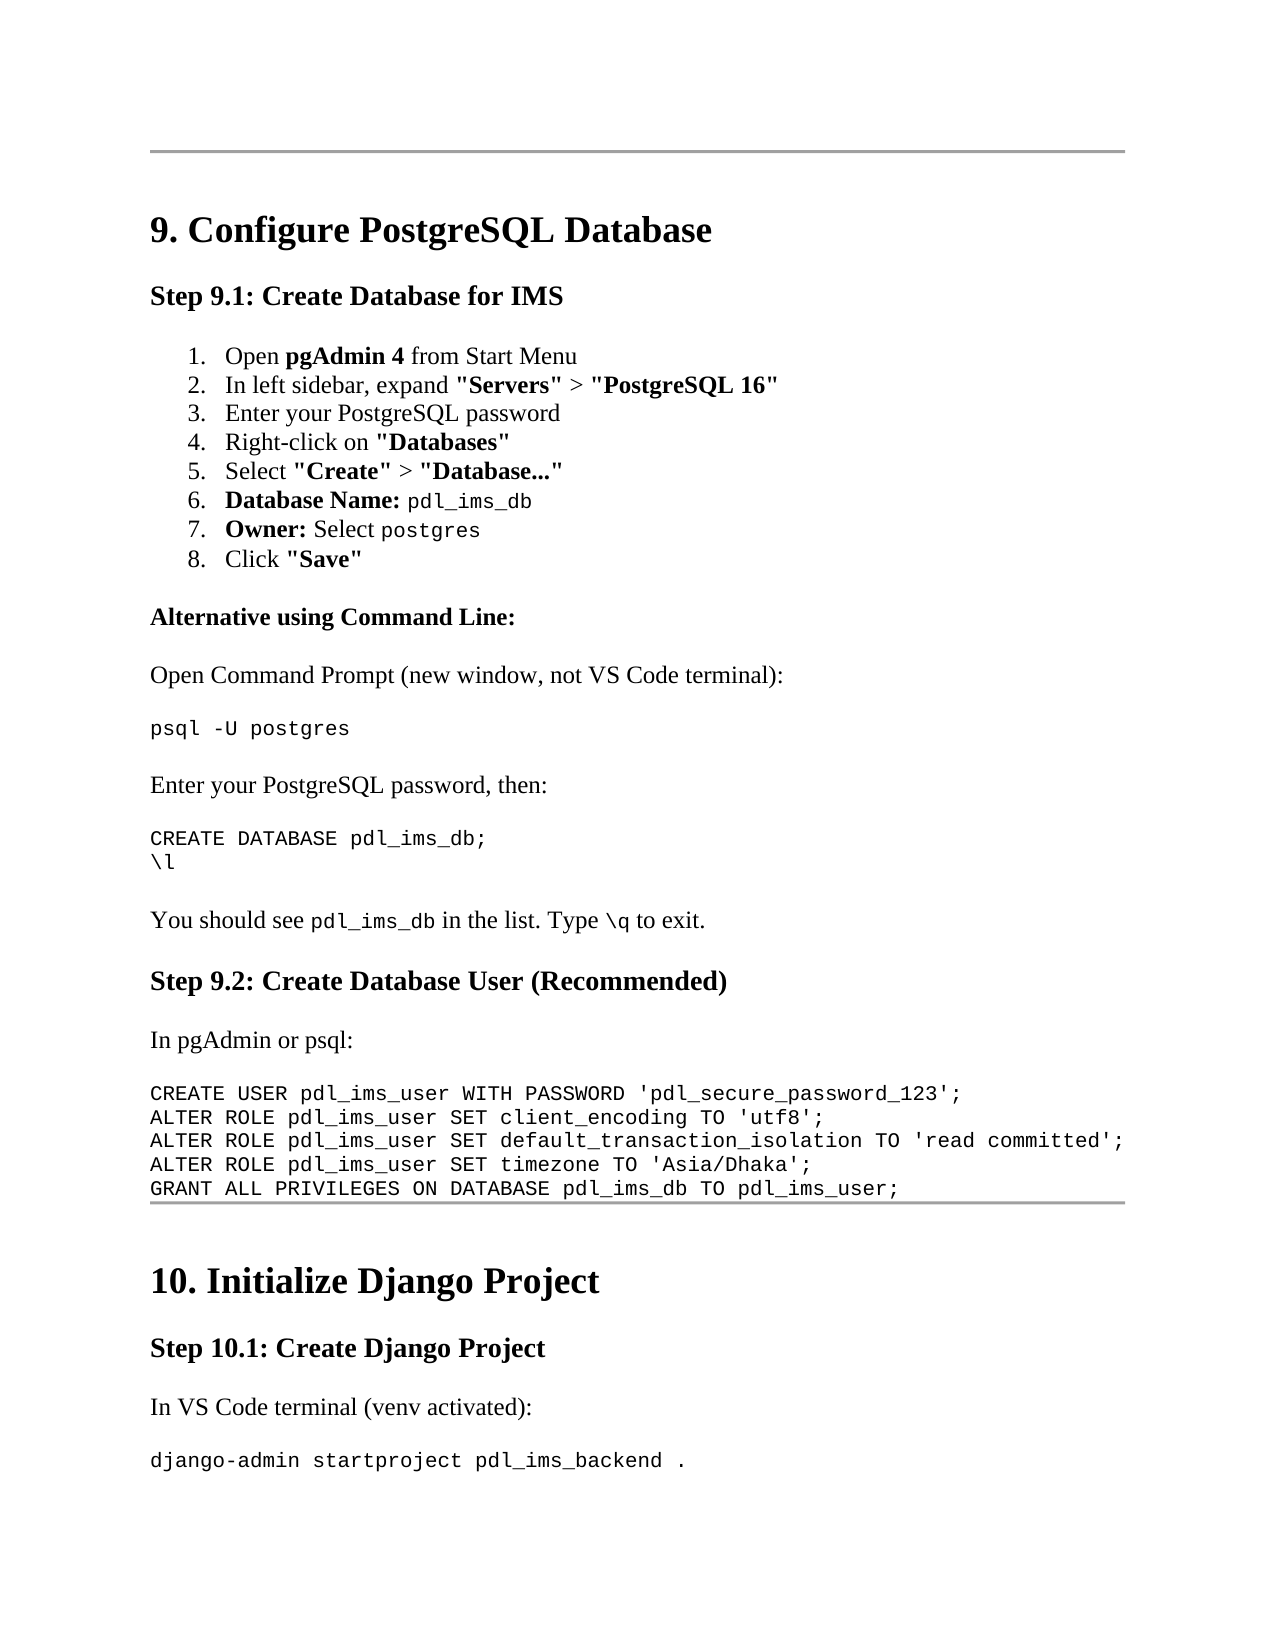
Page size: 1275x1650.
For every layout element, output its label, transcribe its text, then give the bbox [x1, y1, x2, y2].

text CREATE USER pdl_ims_user WITH PASSWORD 'pdl_secure_password_123'; [150, 1083, 1125, 1107]
list In left sidebar, expand "Servers" > "PostgreSQL 16" [187, 370, 1125, 398]
text GRANT ALL PRIVILEGES ON DATABASE pdl_ims_db TO pdl_ims_user; [150, 1178, 1125, 1201]
text 9. Configure PostgreSQL Database [150, 207, 1125, 250]
text You should see pdl_ims_db in the list. Type \q to exit. [150, 905, 1125, 934]
text 10. Initialize Django Project [150, 1258, 1125, 1302]
text ALTER ROLE pdl_ims_user SET default_transaction_isolation TO 'read committed'; [150, 1130, 1125, 1154]
text ALTER ROLE pdl_ims_user SET client_encoding TO 'utf8'; [150, 1107, 1125, 1130]
text Step 9.2: Create Database User (Recommended) [150, 964, 1125, 996]
list Right-click on "Databases" [187, 427, 1125, 456]
text In pgAdmin or psql: [150, 1025, 1125, 1054]
text \l [150, 852, 1125, 876]
text In VS Code terminal (venv activated): [150, 1392, 1125, 1421]
text Alternative using Command Line: [150, 602, 1125, 631]
text Enter your PostgreSQL password, then: [150, 771, 1125, 799]
list Database Name: pdl_ims_db [187, 485, 1125, 514]
text ALTER ROLE pdl_ims_user SET timezone TO 'Asia/Dhaka'; [150, 1154, 1125, 1178]
list Click "Save" [187, 544, 1125, 573]
text CREATE DATABASE pdl_ims_db; [150, 828, 1125, 852]
text Step 9.1: Create Database for IMS [150, 279, 1125, 312]
list Enter your PostgreSQL password [187, 398, 1125, 427]
text psql -U postgres [150, 718, 1125, 741]
list Select "Create" > "Database..." [187, 456, 1125, 485]
list Open pgAdmin 4 from Start Menu [187, 341, 1125, 370]
list Owner: Select postgres [187, 514, 1125, 544]
text Step 10.1: Create Django Project [150, 1331, 1125, 1363]
text django-admin startproject pdl_ims_backend . [150, 1450, 1125, 1474]
text Open Command Prompt (new window, not VS Code terminal): [150, 660, 1125, 688]
